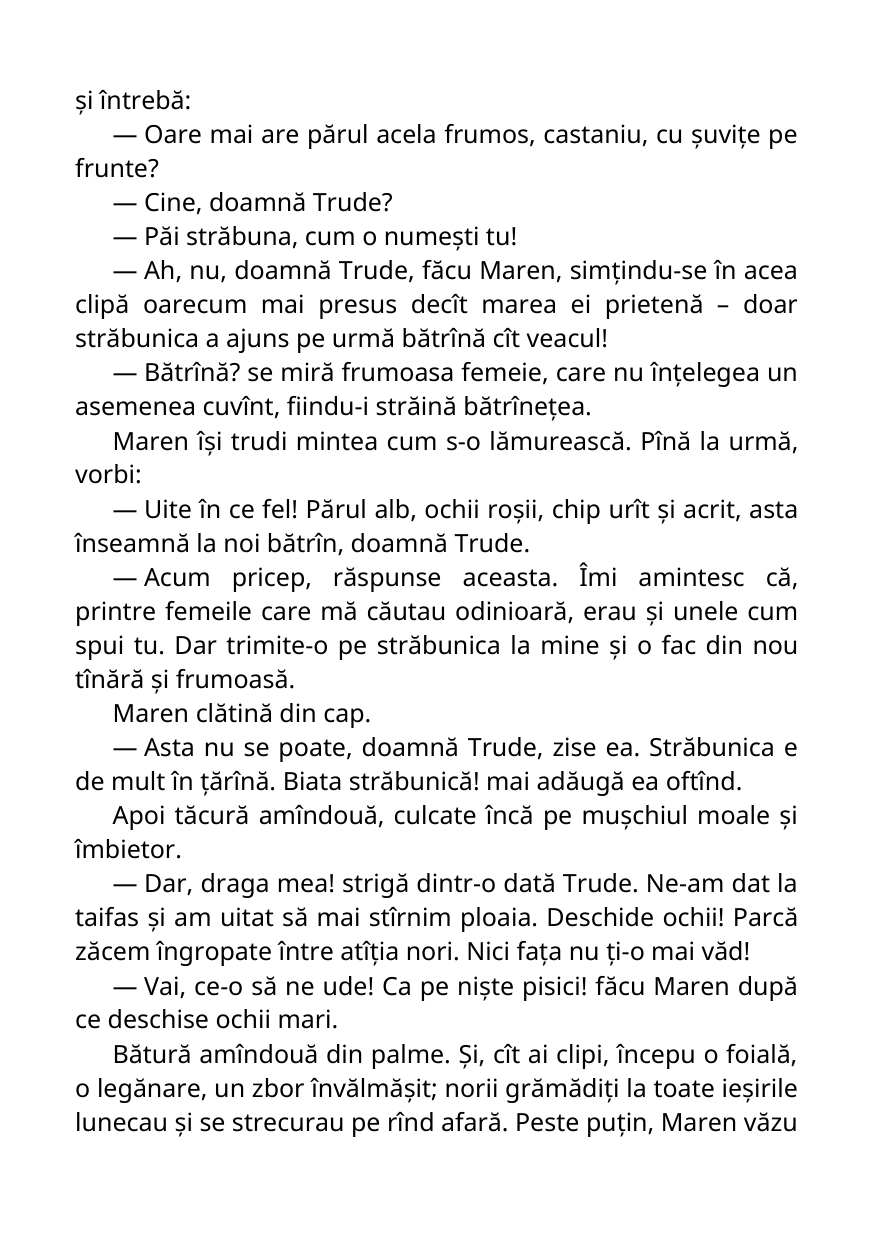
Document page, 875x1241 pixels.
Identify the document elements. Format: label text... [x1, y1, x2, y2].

text ― Asta nu se poate, doamnă Trude, zise ea. Străbunica e de mult în ţărînă. Biata străbunică! mai adăugă ea oftînd. [75, 730, 799, 798]
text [75, 1036, 799, 1138]
text ― Păi străbuna, cum o numeşti tu! [75, 219, 799, 253]
text ― Dar, draga mea! strigă dintr-o dată Trude. Ne-am dat la taifas şi am uitat să mai stîrnim ploaia. Deschide ochii! Parcă zăcem îngropate între atîţia nori. Nici faţa nu ţi-o mai văd! [75, 866, 799, 968]
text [75, 82, 799, 117]
text ― Ah, nu, doamnă Trude, făcu Maren, simţindu-se în acea clipă oarecum mai presus decît marea ei prietenă – doar străbunica a ajuns pe urmă bătrînă cît veacul! [75, 253, 799, 355]
text Maren îşi trudi mintea cum s-o lămurească. Pînă la urmă, vorbi: [75, 423, 799, 491]
text ― Cine, doamnă Trude? [75, 185, 799, 219]
text Apoi tăcură amîndouă, culcate încă pe muşchiul moale şi îmbietor. [75, 798, 799, 866]
text ― Oare mai are părul acela frumos, castaniu, cu şuviţe pe frunte? [75, 117, 799, 185]
text Maren clătină din cap. [75, 696, 799, 730]
text ― Acum pricep, răspunse aceasta. Îmi amintesc că, printre femeile care mă căutau odinioară, erau şi unele cum spui tu. Dar trimite-o pe străbunica la mine şi o fac din nou tînără şi frumoasă. [75, 559, 799, 696]
text ― Uite în ce fel! Părul alb, ochii roşii, chip urît şi acrit, asta înseamnă la noi bătrîn, doamnă Trude. [75, 491, 799, 559]
text ― Bătrînă? se miră frumoasa femeie, care nu înţelegea un asemenea cuvînt, fiindu-i străină bătrîneţea. [75, 355, 799, 423]
text ― Vai, ce-o să ne ude! Ca pe nişte pisici! făcu Maren după ce deschise ochii mari. [75, 968, 799, 1036]
